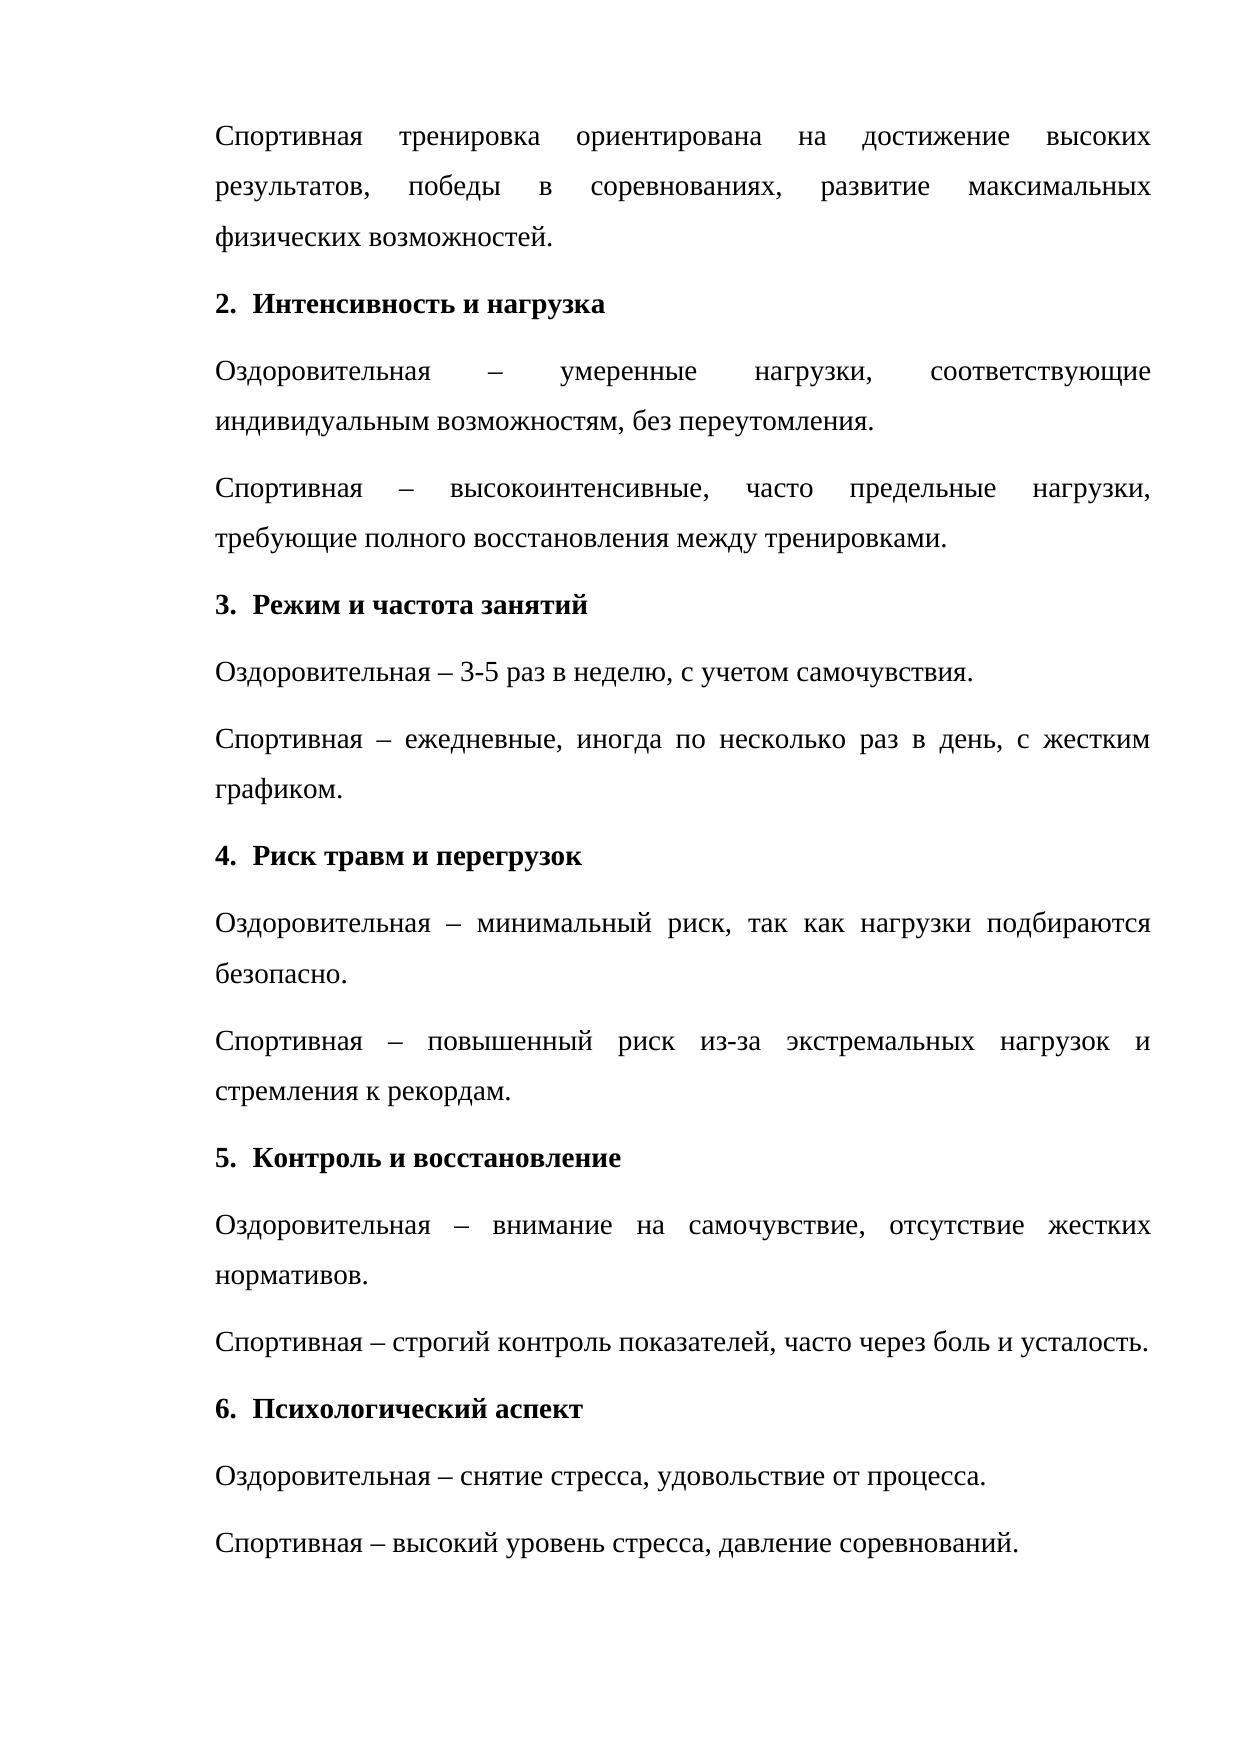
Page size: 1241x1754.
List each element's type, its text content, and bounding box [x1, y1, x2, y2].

text Спортивная – высокий уровень стресса, давление соревнований. [215, 1525, 1152, 1559]
list Интенсивность и нагрузка [215, 286, 1152, 319]
list Контроль и восстановление [215, 1140, 1152, 1174]
text Оздоровительная – умеренные нагрузки, соответствующие индивидуальным возможностям, без переутомления. [215, 353, 1152, 437]
text Спортивная тренировка ориентирована на достижение высоких результатов, победы в соревнованиях, развитие максимальных физических возможностей. [215, 118, 1152, 252]
text Спортивная – повышенный риск из-за экстремальных нагрузок и стремления к рекордам. [215, 1023, 1152, 1107]
text Оздоровительная – минимальный риск, так как нагрузки подбираются безопасно. [215, 906, 1152, 989]
list Режим и частота занятий [215, 587, 1152, 621]
text Спортивная – строгий контроль показателей, часто через боль и усталость. [215, 1324, 1152, 1358]
text Спортивная – ежедневные, иногда по несколько раз в день, с жестким графиком. [215, 721, 1152, 805]
list Психологический аспект [215, 1391, 1152, 1425]
list Риск травм и перегрузок [215, 838, 1152, 872]
text Спортивная – высокоинтенсивные, часто предельные нагрузки, требующие полного восстановления между тренировками. [215, 470, 1152, 554]
text Оздоровительная – снятие стресса, удовольствие от процесса. [215, 1458, 1152, 1492]
text Оздоровительная – внимание на самочувствие, отсутствие жестких нормативов. [215, 1207, 1152, 1291]
text Оздоровительная – 3-5 раз в неделю, с учетом самочувствия. [215, 654, 1152, 688]
